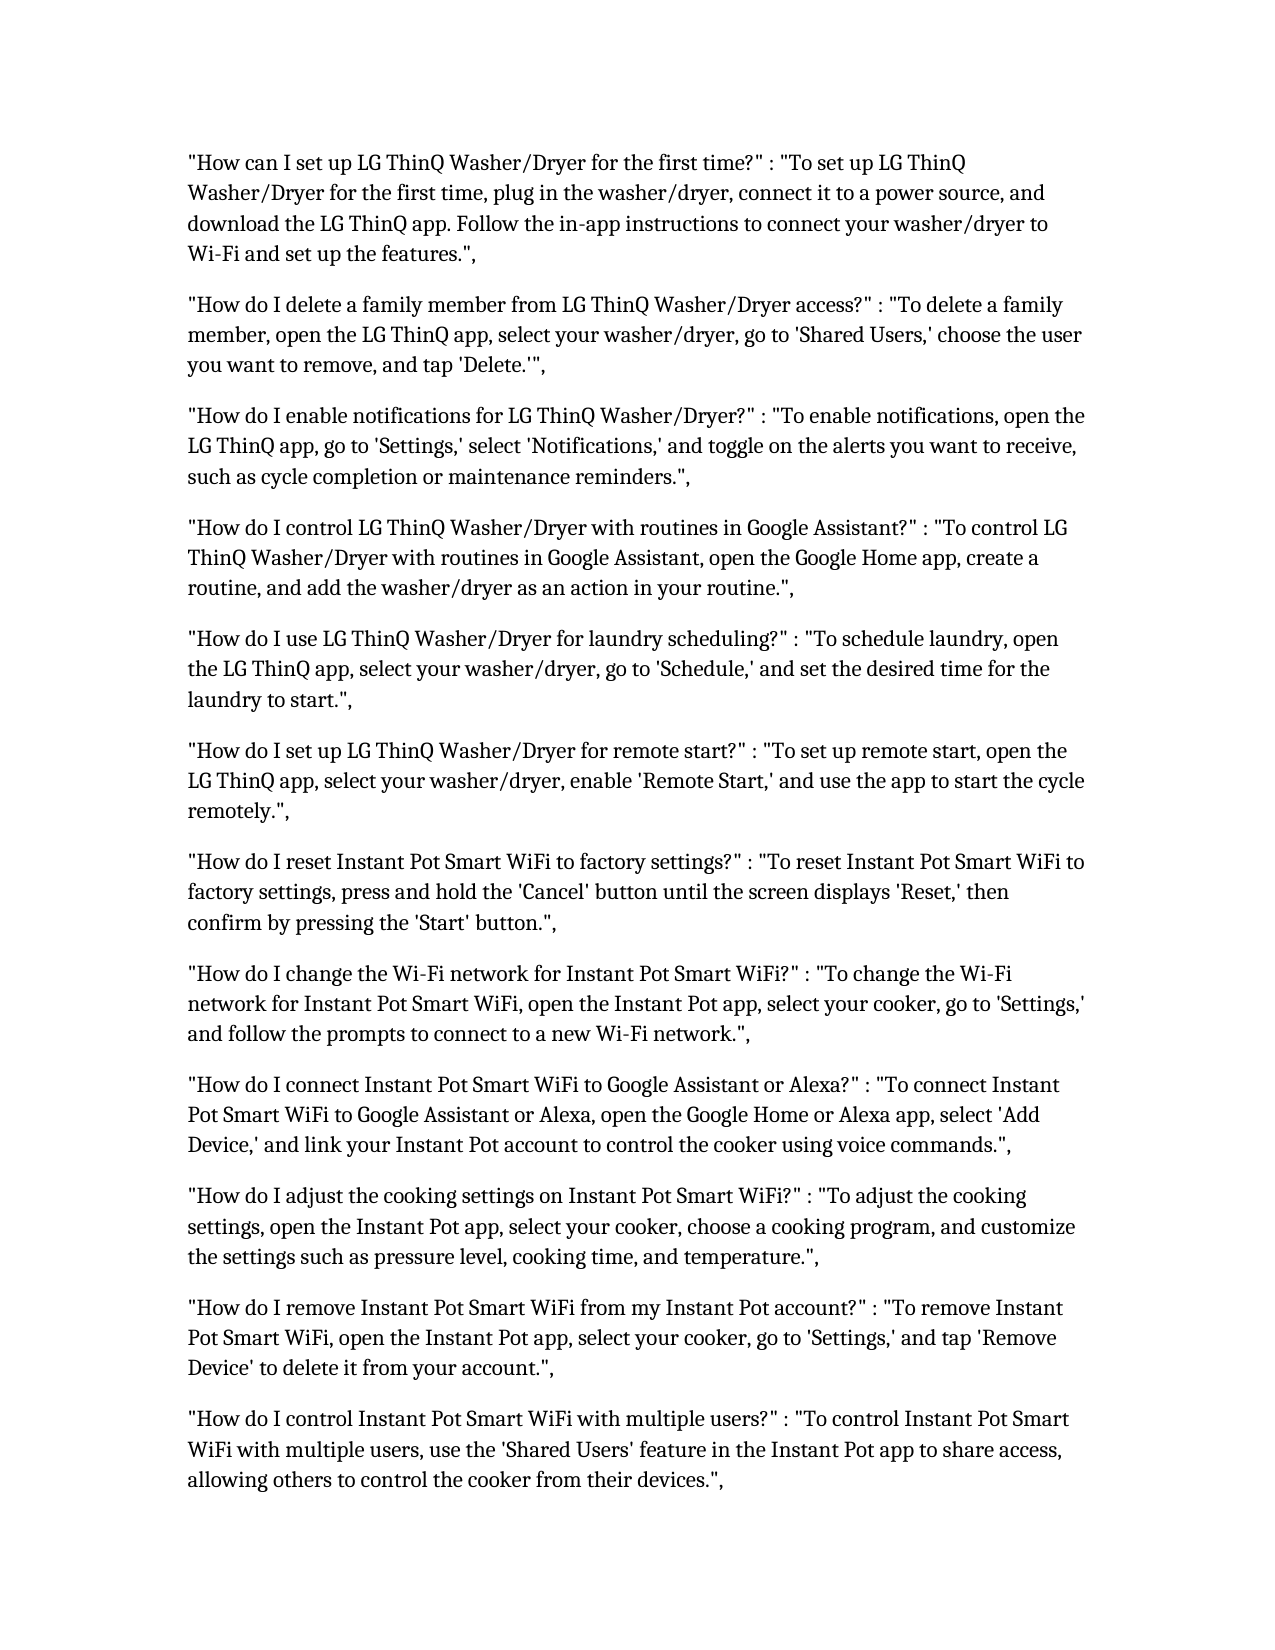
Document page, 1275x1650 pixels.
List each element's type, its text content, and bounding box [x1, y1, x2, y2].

text "How do I enable notifications for LG ThinQ Washer/Dryer?" : "To enable notifications, open the LG ThinQ app, go to 'Settings,' select 'Notifications,' and toggle on the alerts you want to receive, such as cycle completion or maintenance reminders.", [187, 403, 1087, 490]
text "How do I set up LG ThinQ Washer/Dryer for remote start?" : "To set up remote start, open the LG ThinQ app, select your washer/dryer, enable 'Remote Start,' and use the app to start the cycle remotely.", [187, 737, 1087, 824]
text "How can I set up LG ThinQ Washer/Dryer for the first time?" : "To set up LG ThinQ Washer/Dryer for the first time, plug in the washer/dryer, connect it to a power source, and download the LG ThinQ app. Follow the in-app instructions to connect your washer/dryer to Wi-Fi and set up the features.", [187, 150, 1087, 267]
text "How do I change the Wi-Fi network for Instant Pot Smart WiFi?" : "To change the Wi-Fi network for Instant Pot Smart WiFi, open the Instant Pot app, select your cooker, go to 'Settings,' and follow the prompts to connect to a new Wi-Fi network.", [187, 960, 1087, 1047]
text "How do I use LG ThinQ Washer/Dryer for laundry scheduling?" : "To schedule laundry, open the LG ThinQ app, select your washer/dryer, go to 'Schedule,' and set the desired time for the laundry to start.", [187, 626, 1087, 713]
text "How do I control Instant Pot Smart WiFi with multiple users?" : "To control Instant Pot Smart WiFi with multiple users, use the 'Shared Users' feature in the Instant Pot app to share access, allowing others to control the cooker from their devices.", [187, 1406, 1087, 1493]
text "How do I connect Instant Pot Smart WiFi to Google Assistant or Alexa?" : "To connect Instant Pot Smart WiFi to Google Assistant or Alexa, open the Google Home or Alexa app, select 'Add Device,' and link your Instant Pot account to control the cooker using voice commands.", [187, 1072, 1087, 1159]
text "How do I control LG ThinQ Washer/Dryer with routines in Google Assistant?" : "To control LG ThinQ Washer/Dryer with routines in Google Assistant, open the Google Home app, create a routine, and add the washer/dryer as an action in your routine.", [187, 514, 1087, 601]
text "How do I remove Instant Pot Smart WiFi from my Instant Pot account?" : "To remove Instant Pot Smart WiFi, open the Instant Pot app, select your cooker, go to 'Settings,' and tap 'Remove Device' to delete it from your account.", [187, 1295, 1087, 1382]
text "How do I reset Instant Pot Smart WiFi to factory settings?" : "To reset Instant Pot Smart WiFi to factory settings, press and hold the 'Cancel' button until the screen displays 'Reset,' then confirm by pressing the 'Start' button.", [187, 849, 1087, 936]
text "How do I delete a family member from LG ThinQ Washer/Dryer access?" : "To delete a family member, open the LG ThinQ app, select your washer/dryer, go to 'Shared Users,' choose the user you want to remove, and tap 'Delete.'", [187, 292, 1087, 378]
text "How do I adjust the cooking settings on Instant Pot Smart WiFi?" : "To adjust the cooking settings, open the Instant Pot app, select your cooker, choose a cooking program, and customize the settings such as pressure level, cooking time, and temperature.", [187, 1183, 1087, 1270]
